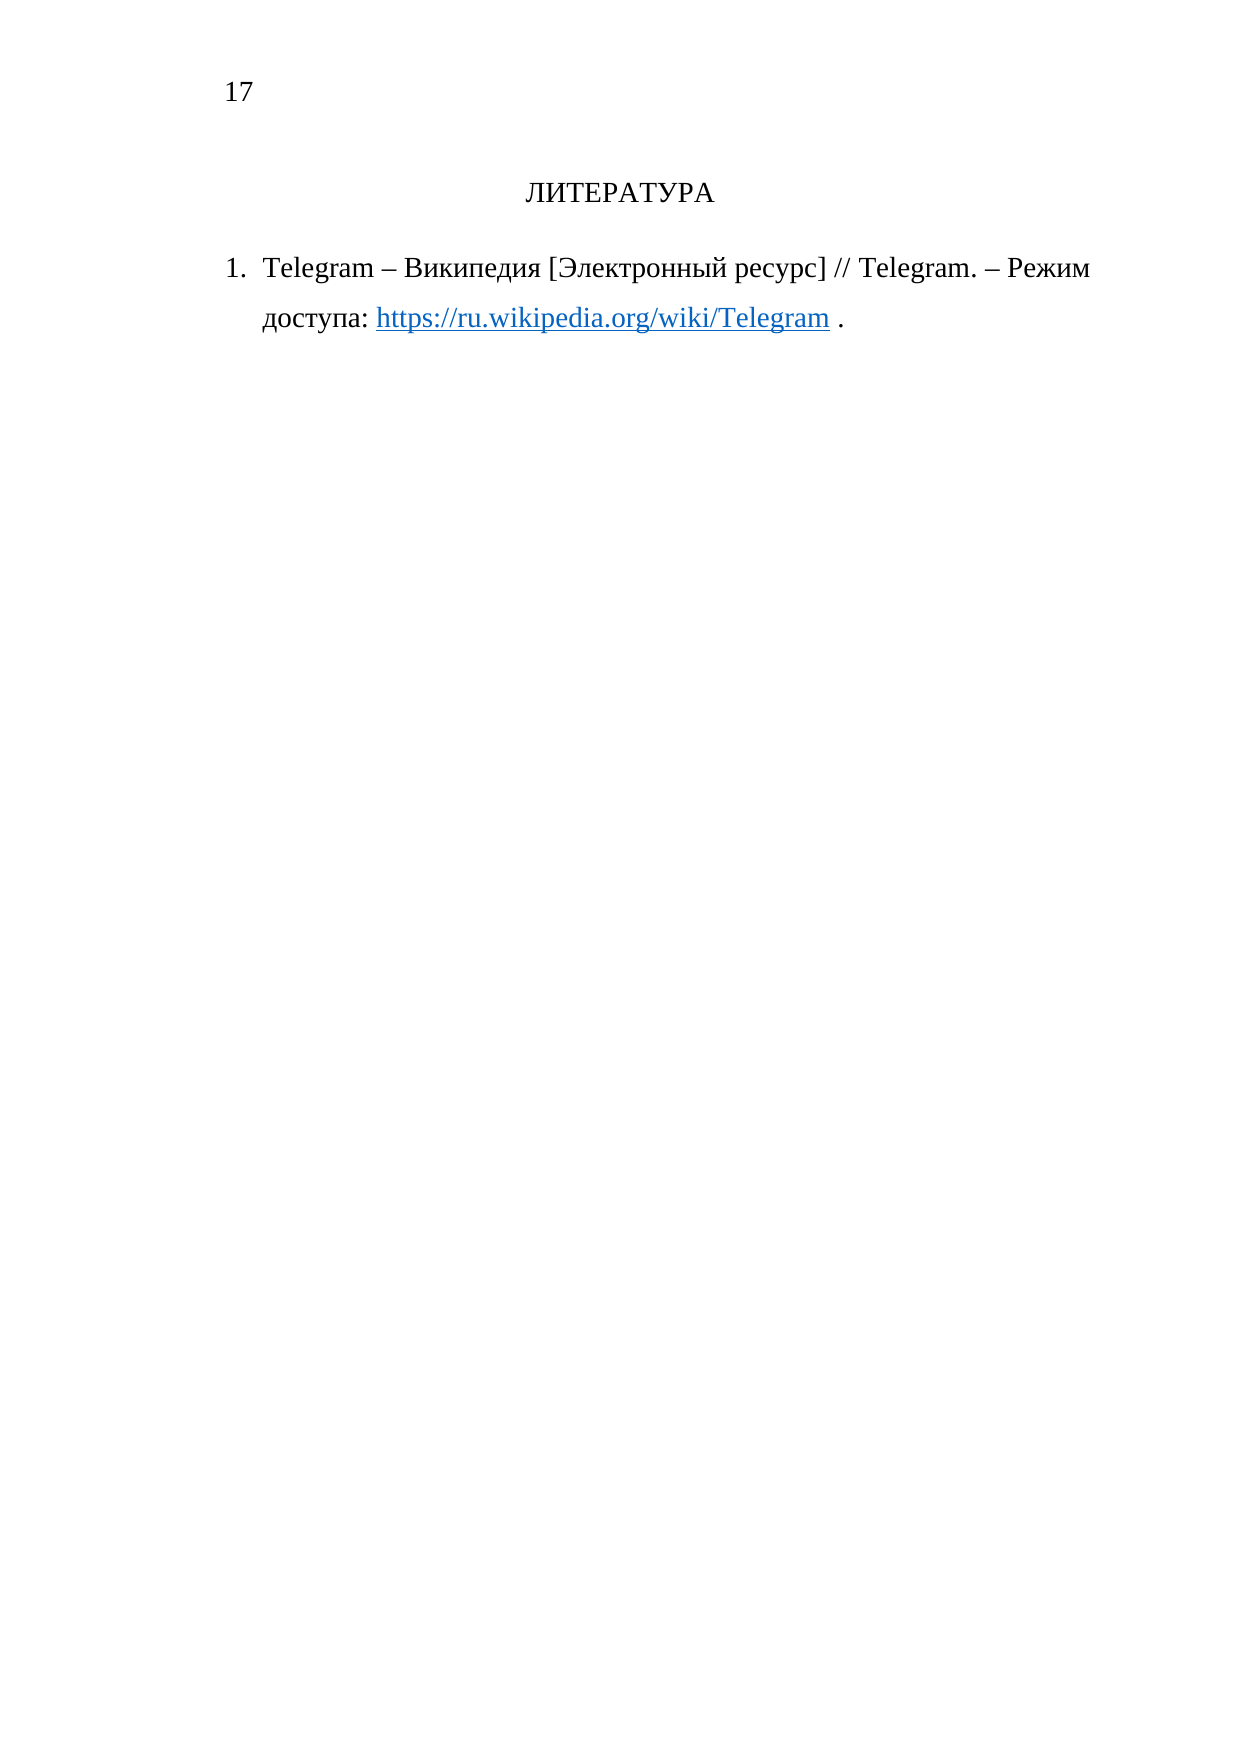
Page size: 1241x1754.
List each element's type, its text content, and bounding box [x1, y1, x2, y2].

list Telegram – Википедия [Электронный ресурс] // Telegram. – Режим доступа: https://ru.wikipedia.org/wiki/Telegram . [225, 250, 1090, 334]
subtitle Литература [150, 175, 1090, 208]
